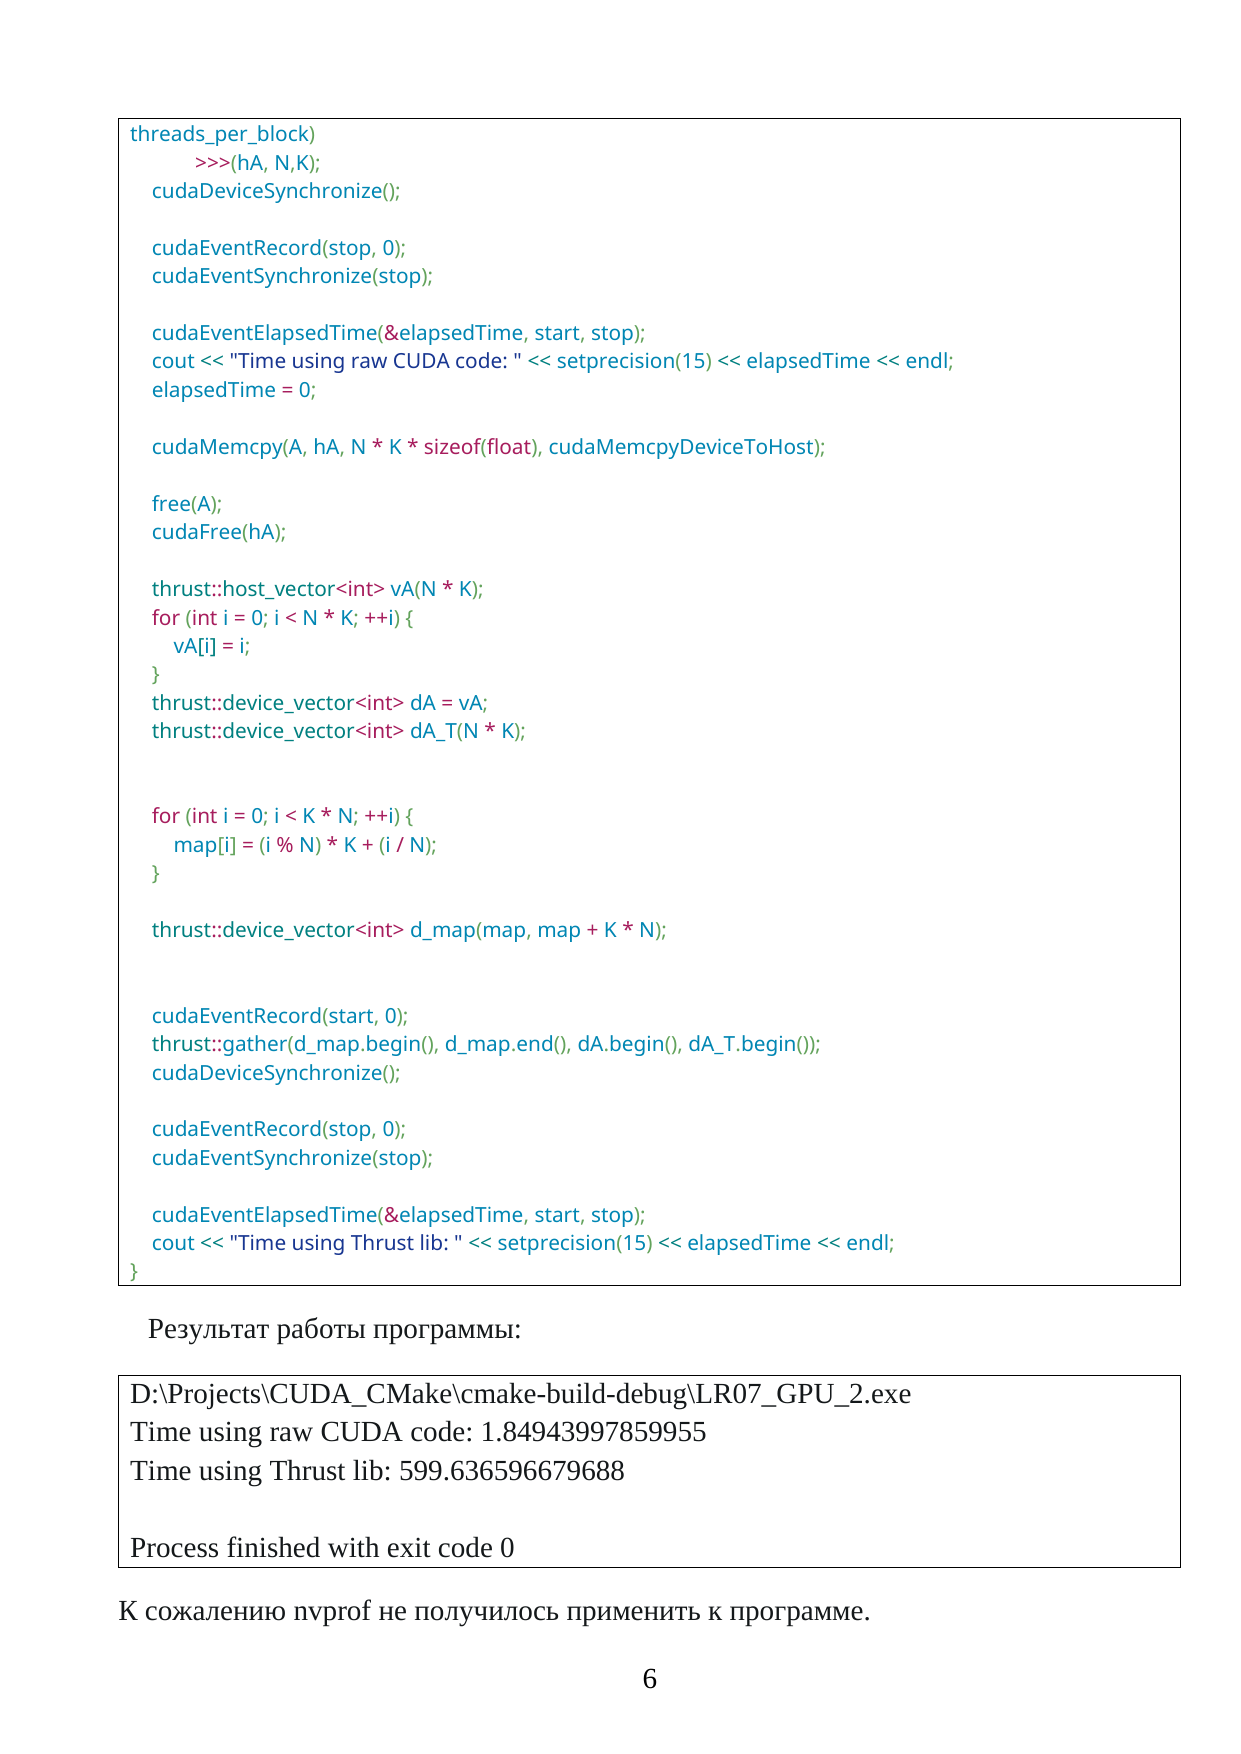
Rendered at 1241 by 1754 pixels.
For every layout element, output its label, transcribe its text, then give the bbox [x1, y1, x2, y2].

table_header D:\Projects\CUDA_CMake\cmake-build-debug\LR07_GPU_2.exe Time using raw CUDA code: 1.84943997859955 Time using Thrust lib: 599.636596679688 Process finished with exit code 0 [119, 1376, 1180, 1567]
text К сожалению nvprof не получилось применить к программе. [118, 1593, 1181, 1627]
text Результат работы программы: [118, 1311, 1181, 1345]
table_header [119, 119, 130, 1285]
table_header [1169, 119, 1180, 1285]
